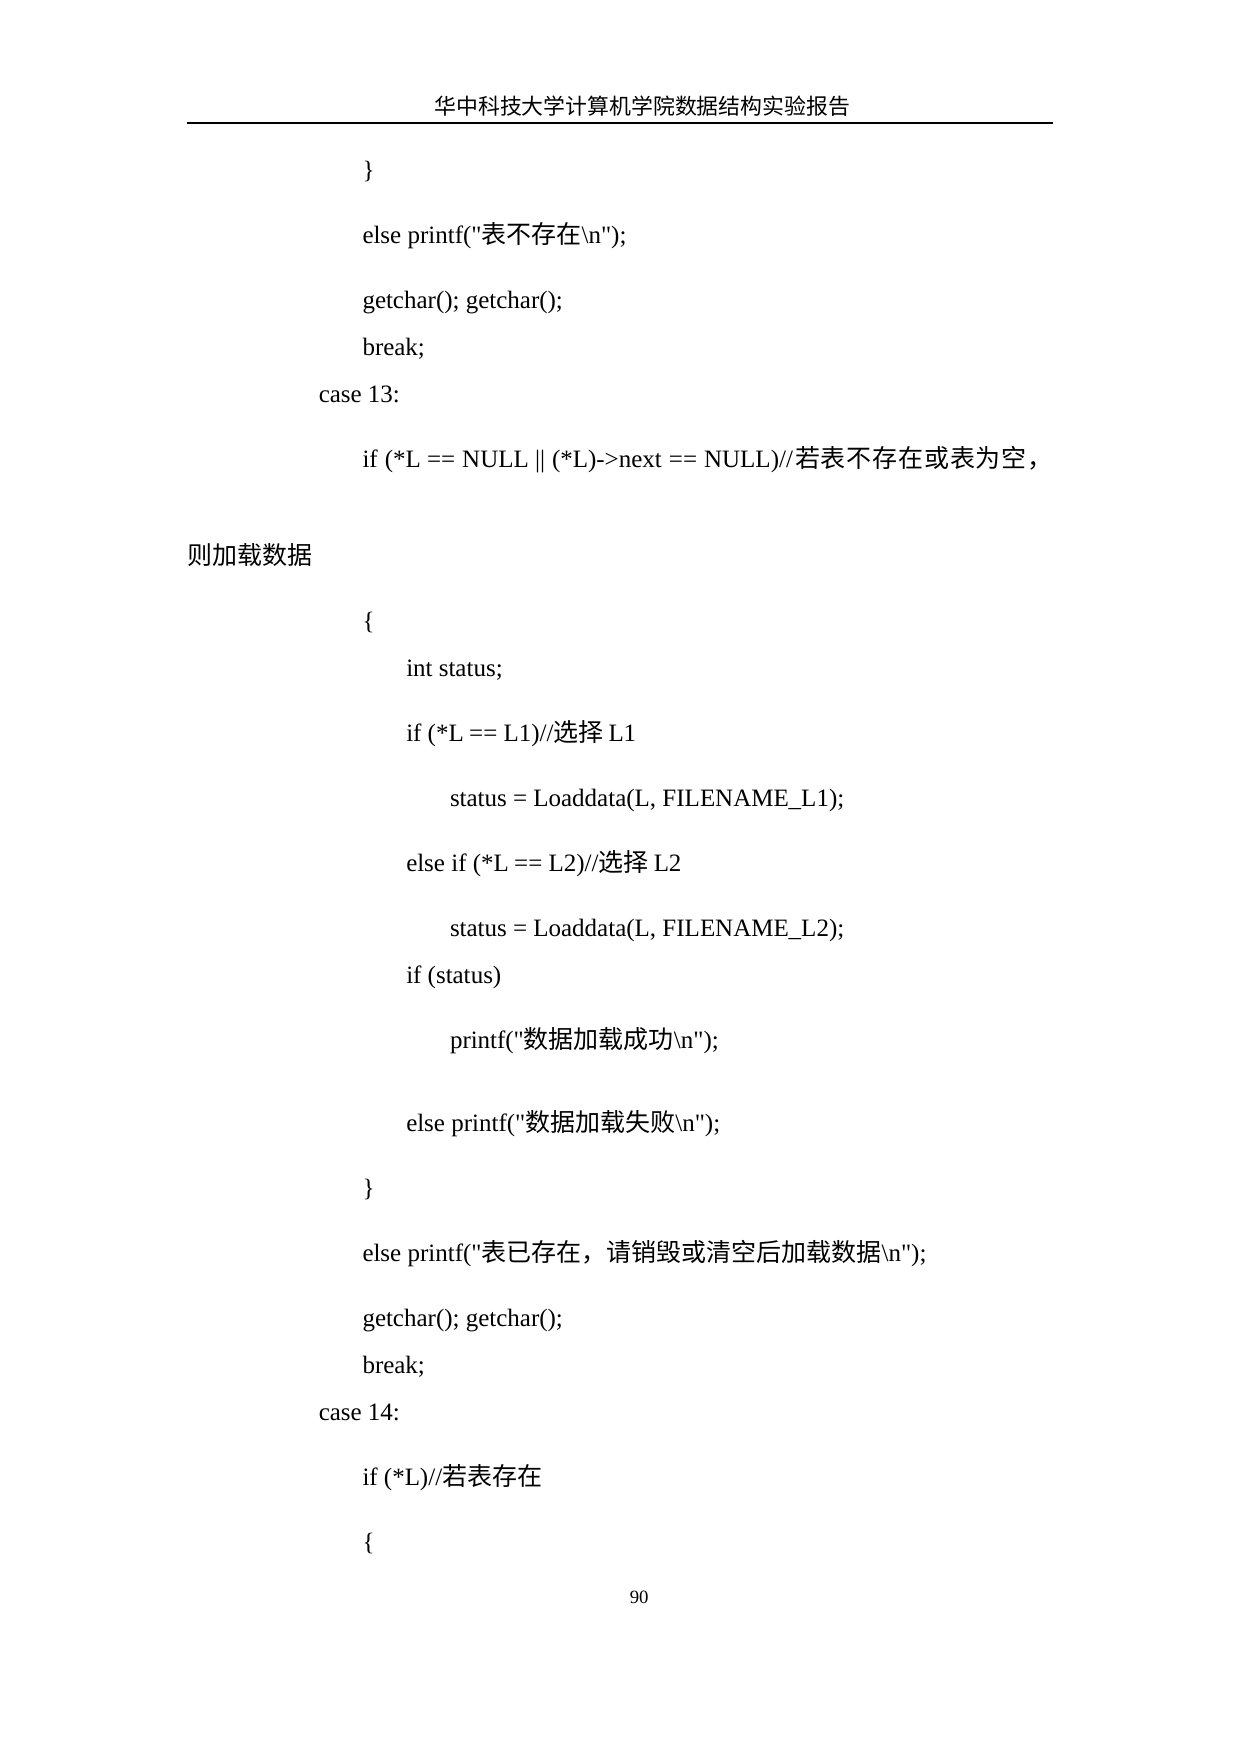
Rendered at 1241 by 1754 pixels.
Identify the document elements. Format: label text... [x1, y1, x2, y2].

text { [187, 604, 1053, 637]
text printf("数据加载成功\n"); [187, 1005, 1053, 1070]
text } [187, 1171, 1053, 1204]
text else printf("数据加载失败\n"); [187, 1088, 1053, 1153]
text if (*L == L1)//选择L1 [187, 698, 1053, 763]
text int status; [187, 651, 1053, 684]
text else if (*L == L2)//选择L2 [187, 828, 1053, 893]
text status = Loaddata(L, FILENAME_L2); [187, 911, 1053, 944]
text { [187, 1525, 1053, 1557]
text else printf("表已存在，请销毁或清空后加载数据\n"); [187, 1218, 1053, 1283]
text status = Loaddata(L, FILENAME_L1); [187, 781, 1053, 814]
text getchar(); getchar(); [187, 283, 1053, 316]
text getchar(); getchar(); [187, 1301, 1053, 1334]
text break; [187, 1348, 1053, 1381]
text case 13: [187, 377, 1053, 409]
text } [187, 153, 1053, 186]
text break; [187, 330, 1053, 362]
text if (*L == NULL || (*L)->next == NULL)//若表不存在或表为空，则加载数据 [187, 424, 1053, 586]
text if (*L)//若表存在 [187, 1442, 1053, 1507]
text case 14: [187, 1395, 1053, 1427]
text if (status) [187, 958, 1053, 991]
text else printf("表不存在\n"); [187, 200, 1053, 265]
